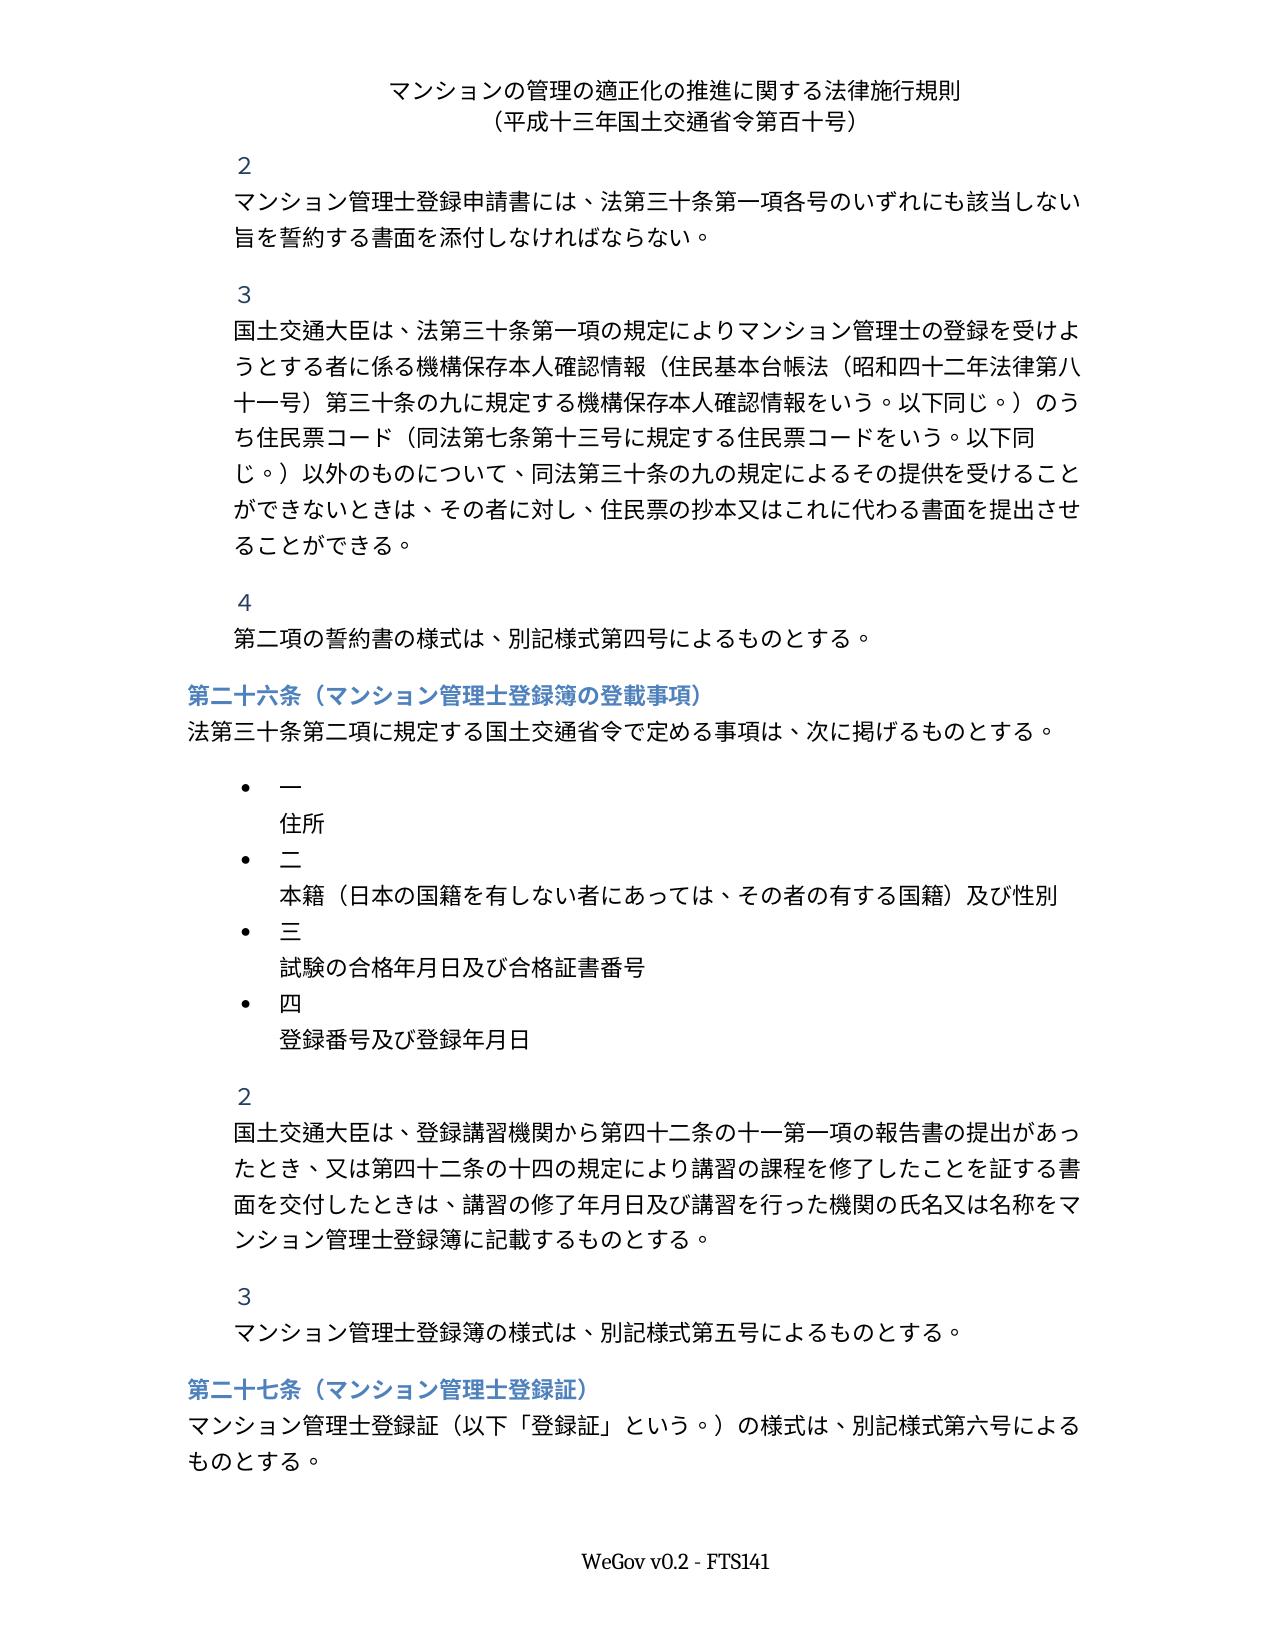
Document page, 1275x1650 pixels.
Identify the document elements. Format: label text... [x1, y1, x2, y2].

text マンション管理士登録簿の様式は、別記様式第五号によるものとする。 [233, 1317, 1087, 1348]
subtitle ３ [233, 279, 1087, 310]
subtitle ４ [233, 587, 1087, 618]
text マンション管理士登録申請書には、法第三十条第一項各号のいずれにも該当しない旨を誓約する書面を添付しなければならない。 [233, 186, 1087, 253]
subtitle ２ [233, 150, 1087, 181]
text マンション管理士登録証（以下「登録証」という。）の様式は、別記様式第六号によるものとする。 [187, 1410, 1087, 1477]
text 国土交通大臣は、法第三十条第一項の規定によりマンション管理士の登録を受けようとする者に係る機構保存本人確認情報（住民基本台帳法（昭和四十二年法律第八十一号）第三十条の九に規定する機構保存本人確認情報をいう。以下同じ。）のうち住民票コード（同法第七条第十三号に規定する住民票コードをいう。以下同じ。）以外のものについて、同法第三十条の九の規定によるその提供を受けることができないときは、その者に対し、住民票の抄本又はこれに代わる書面を提出させることができる。 [233, 314, 1087, 561]
text 国土交通大臣は、登録講習機関から第四十二条の十一第一項の報告書の提出があったとき、又は第四十二条の十四の規定により講習の課程を修了したことを証する書面を交付したときは、講習の修了年月日及び講習を行った機関の氏名又は名称をマンション管理士登録簿に記載するものとする。 [233, 1117, 1087, 1256]
subtitle ３ [233, 1281, 1087, 1312]
text 法第三十条第二項に規定する国土交通省令で定める事項は、次に掲げるものとする。 [187, 716, 1087, 747]
list 四 登録番号及び登録年月日 [242, 988, 1087, 1055]
list 三 試験の合格年月日及び合格証書番号 [242, 916, 1087, 983]
subtitle ２ [233, 1081, 1087, 1112]
subtitle 第二十六条（マンション管理士登録簿の登載事項） [187, 680, 1087, 711]
subtitle 第二十七条（マンション管理士登録証） [187, 1374, 1087, 1405]
text 第二項の誓約書の様式は、別記様式第四号によるものとする。 [233, 623, 1087, 654]
list 二 本籍（日本の国籍を有しない者にあっては、その者の有する国籍）及び性別 [242, 844, 1087, 911]
list 一 住所 [242, 772, 1087, 839]
